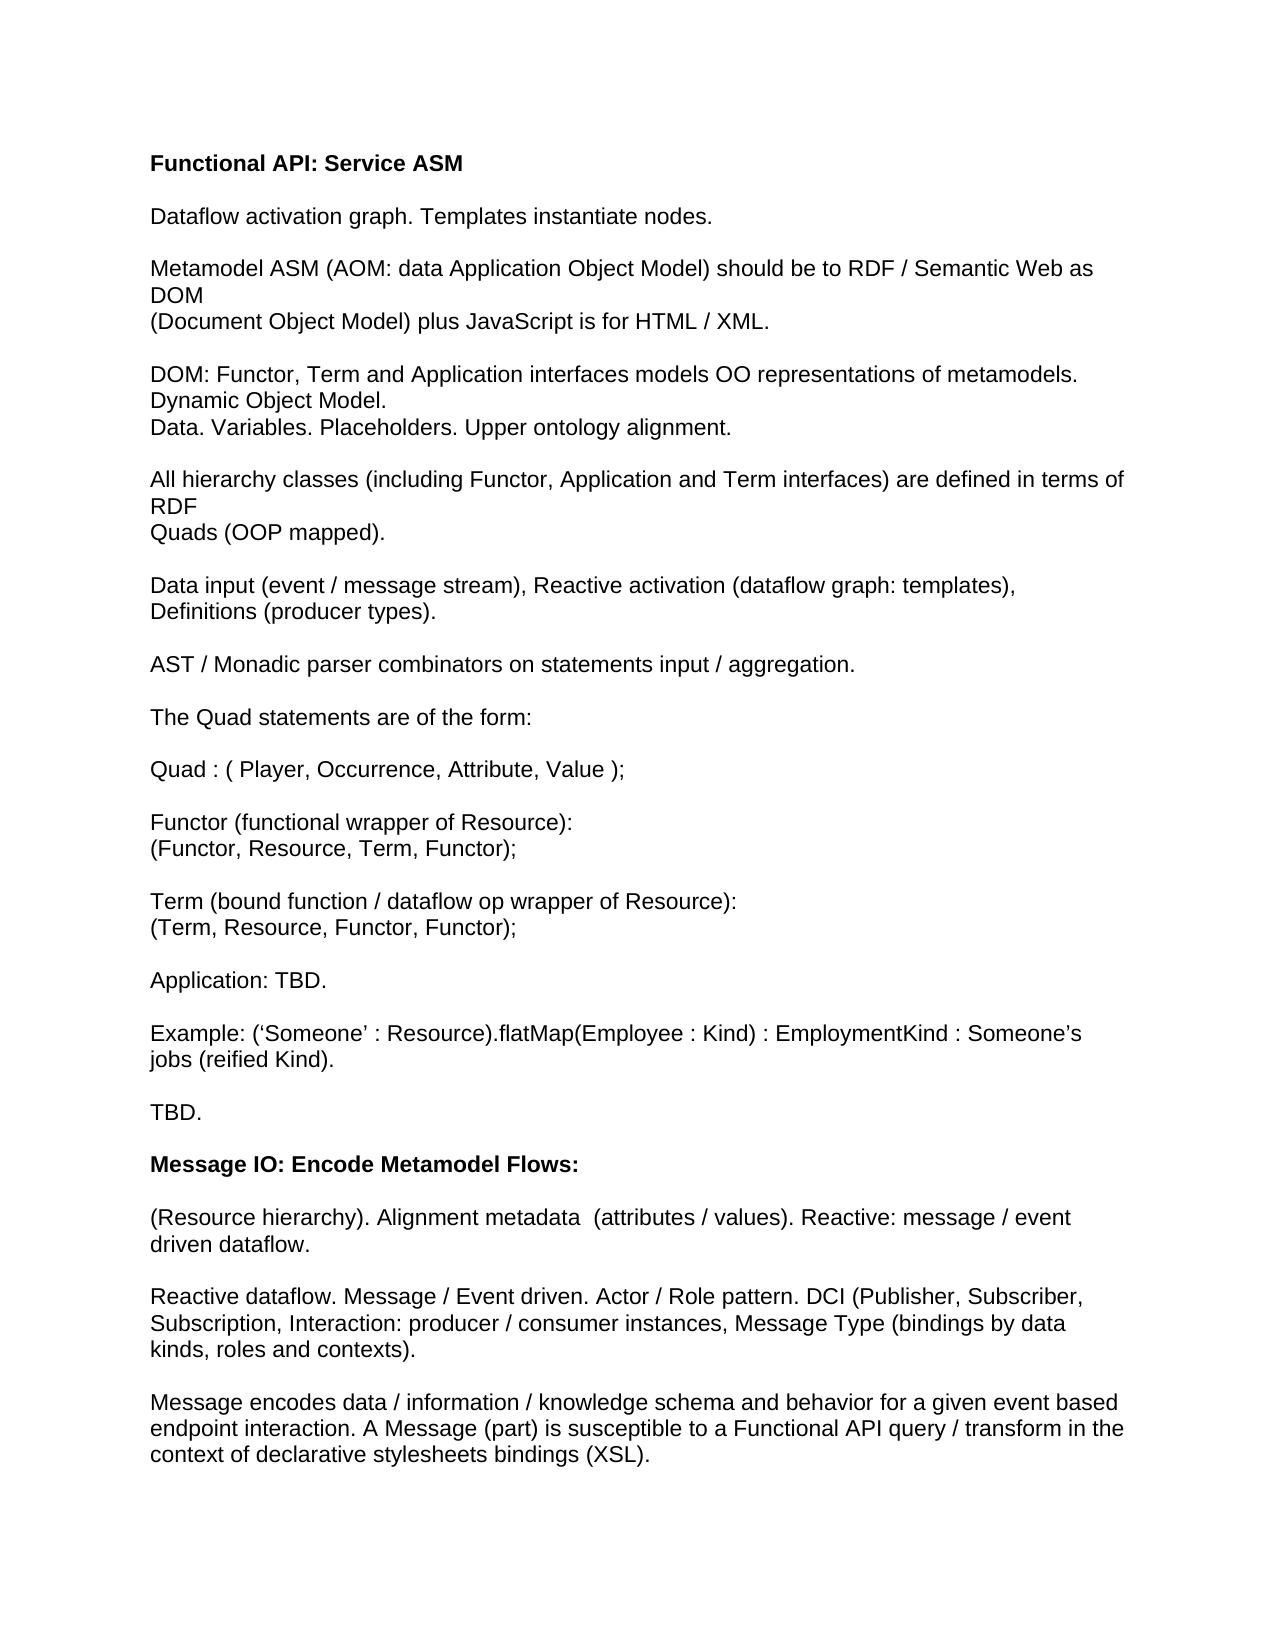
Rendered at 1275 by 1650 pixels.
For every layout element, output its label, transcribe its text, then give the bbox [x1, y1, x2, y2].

text Metamodel ASM (AOM: data Application Object Model) should be to RDF / Semantic Web as DOM (Document Object Model) plus JavaScript is for HTML / XML. [150, 255, 1125, 334]
text Example: (‘Someone’ : Resource).flatMap(Employee : Kind) : EmploymentKind : Someone’s jobs (reified Kind). [150, 993, 1125, 1072]
text Message IO: Encode Metamodel Flows: [150, 1151, 1125, 1178]
text Dataflow activation graph. Templates instantiate nodes. [150, 203, 1125, 229]
text The Quad statements are of the form: [150, 677, 1125, 730]
text All hierarchy classes (including Functor, Application and Term interfaces) are defined in terms of RDF Quads (OOP mapped). [150, 466, 1125, 545]
text Quad : ( Player, Occurrence, Attribute, Value ); [150, 730, 1125, 782]
text Application: TBD. [150, 941, 1125, 993]
text Data input (event / message stream), Reactive activation (dataflow graph: templates), Definitions (producer types). [150, 572, 1125, 624]
text Functor (functional wrapper of Resource): (Functor, Resource, Term, Functor); [150, 782, 1125, 862]
text Message encodes data / information / knowledge schema and behavior for a given event based endpoint interaction. A Message (part) is susceptible to a Functional API query / transform in the context of declarative stylesheets bindings (XSL). [150, 1389, 1125, 1468]
text AST / Monadic parser combinators on statements input / aggregation. [150, 624, 1125, 677]
text Functional API: Service ASM [150, 150, 1125, 176]
text Reactive dataflow. Message / Event driven. Actor / Role pattern. DCI (Publisher, Subscriber, Subscription, Interaction: producer / consumer instances, Message Type (bindings by data kinds, roles and contexts). [150, 1283, 1125, 1362]
text (Resource hierarchy). Alignment metadata (attributes / values). Reactive: message / event driven dataflow. [150, 1204, 1125, 1257]
text DOM: Functor, Term and Application interfaces models OO representations of metamodels. Dynamic Object Model. Data. Variables. Placeholders. Upper ontology alignment. [150, 361, 1125, 440]
text Term (bound function / dataflow op wrapper of Resource): (Term, Resource, Functor, Functor); [150, 862, 1125, 941]
text TBD. [150, 1072, 1125, 1125]
